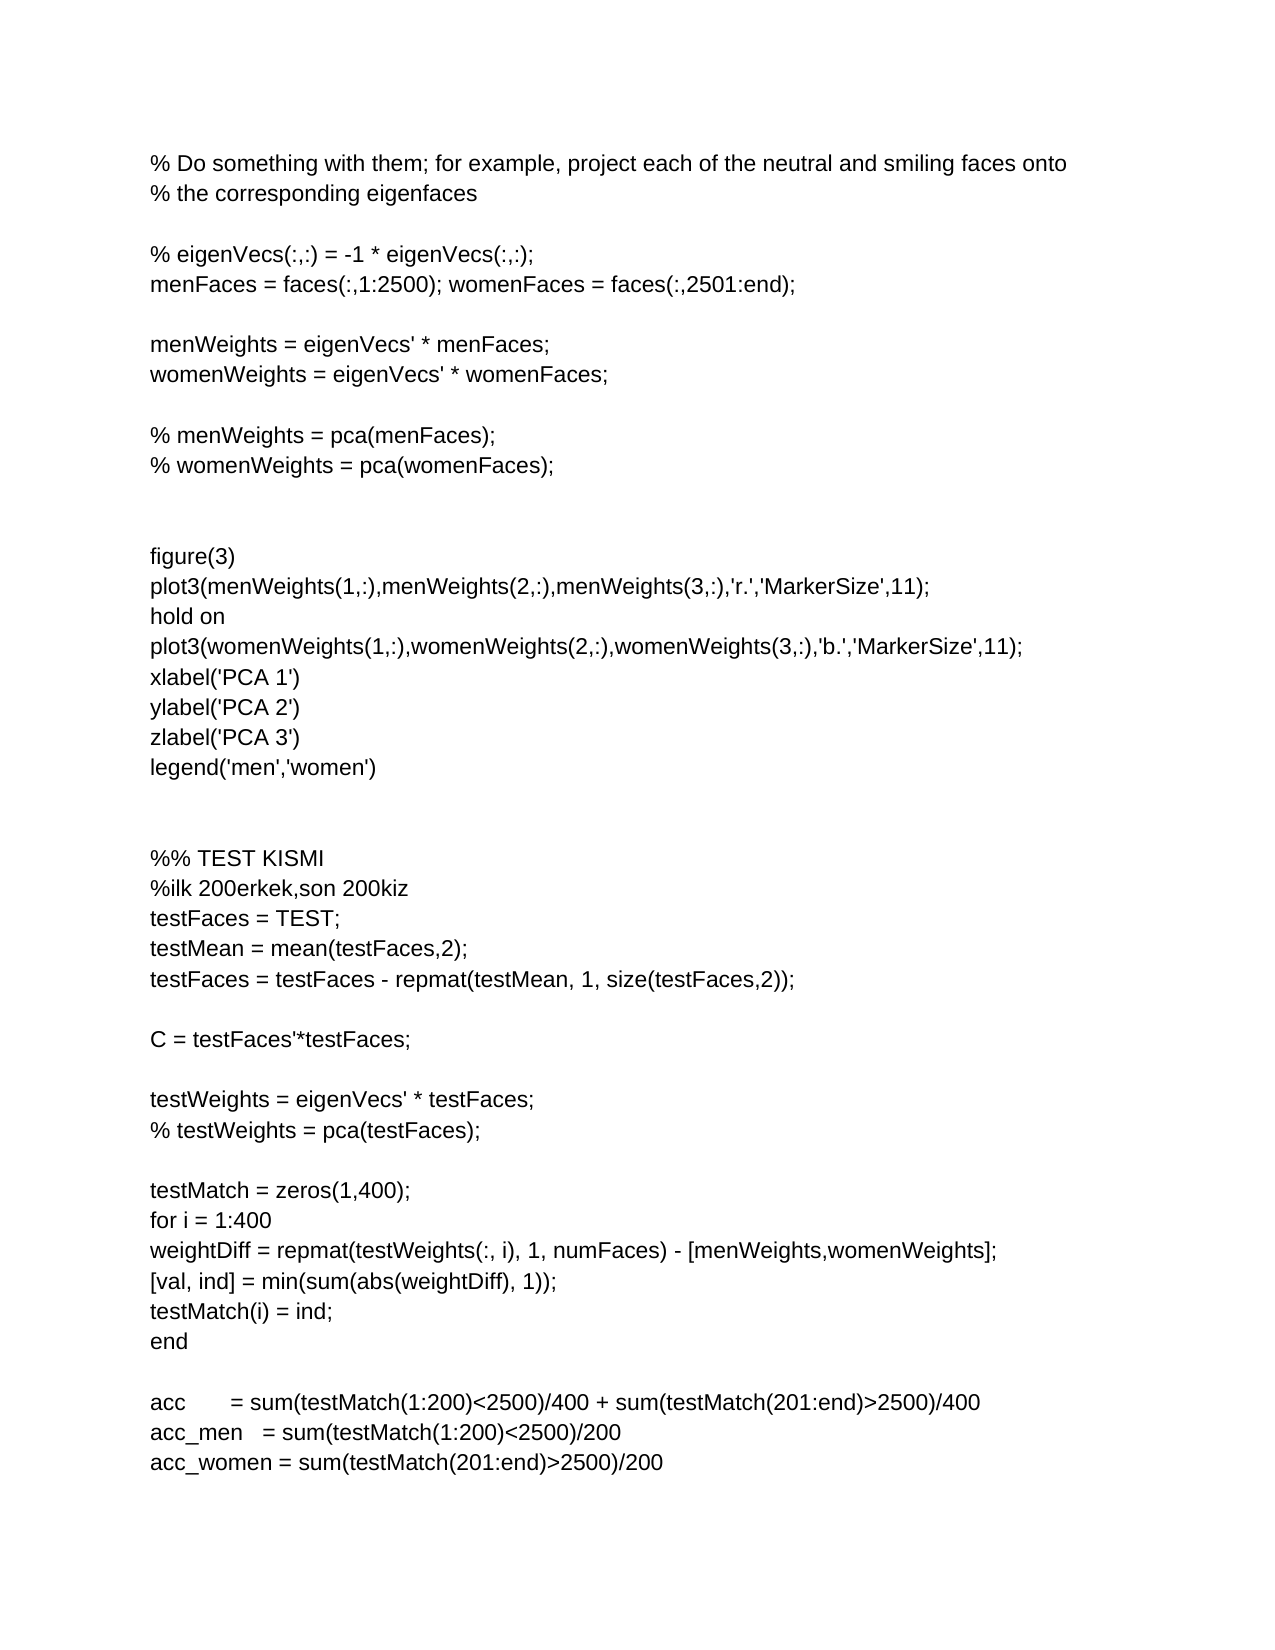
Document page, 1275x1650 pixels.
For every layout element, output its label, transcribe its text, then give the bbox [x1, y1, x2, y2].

text weightDiff = repmat(testWeights(:, i), 1, numFaces) - [menWeights,womenWeights]; [150, 1237, 1125, 1264]
text testMean = mean(testFaces,2); [150, 935, 1125, 962]
text womenWeights = eigenVecs' * womenFaces; [150, 361, 1125, 388]
text acc = sum(testMatch(1:200)<2500)/400 + sum(testMatch(201:end)>2500)/400 [150, 1388, 1125, 1415]
text % womenWeights = pca(womenFaces); [150, 452, 1125, 478]
text testWeights = eigenVecs' * testFaces; [150, 1086, 1125, 1113]
text [val, ind] = min(sum(abs(weightDiff), 1)); [150, 1268, 1125, 1294]
text plot3(menWeights(1,:),menWeights(2,:),menWeights(3,:),'r.','MarkerSize',11); [150, 573, 1125, 599]
text hold on [150, 603, 1125, 629]
text % menWeights = pca(menFaces); [150, 422, 1125, 448]
text acc_men = sum(testMatch(1:200)<2500)/200 [150, 1419, 1125, 1445]
text %ilk 200erkek,son 200kiz [150, 875, 1125, 901]
text for i = 1:400 [150, 1207, 1125, 1234]
text testFaces = TEST; [150, 905, 1125, 932]
text zlabel('PCA 3') [150, 724, 1125, 750]
text menFaces = faces(:,1:2500); womenFaces = faces(:,2501:end); [150, 271, 1125, 297]
text testMatch = zeros(1,400); [150, 1177, 1125, 1203]
text %% TEST KISMI [150, 845, 1125, 871]
text % eigenVecs(:,:) = -1 * eigenVecs(:,:); [150, 241, 1125, 267]
text testFaces = testFaces - repmat(testMean, 1, size(testFaces,2)); [150, 966, 1125, 992]
text plot3(womenWeights(1,:),womenWeights(2,:),womenWeights(3,:),'b.','MarkerSize',11); [150, 633, 1125, 660]
text menWeights = eigenVecs' * menFaces; [150, 331, 1125, 358]
text legend('men','women') [150, 754, 1125, 781]
text acc_women = sum(testMatch(201:end)>2500)/200 [150, 1449, 1125, 1475]
text end [150, 1328, 1125, 1354]
text % Do something with them; for example, project each of the neutral and smiling faces onto [150, 150, 1125, 176]
text % the corresponding eigenfaces [150, 180, 1125, 207]
text ylabel('PCA 2') [150, 694, 1125, 720]
text figure(3) [150, 543, 1125, 569]
text C = testFaces'*testFaces; [150, 1026, 1125, 1052]
text % testWeights = pca(testFaces); [150, 1117, 1125, 1143]
text xlabel('PCA 1') [150, 663, 1125, 690]
text testMatch(i) = ind; [150, 1298, 1125, 1324]
